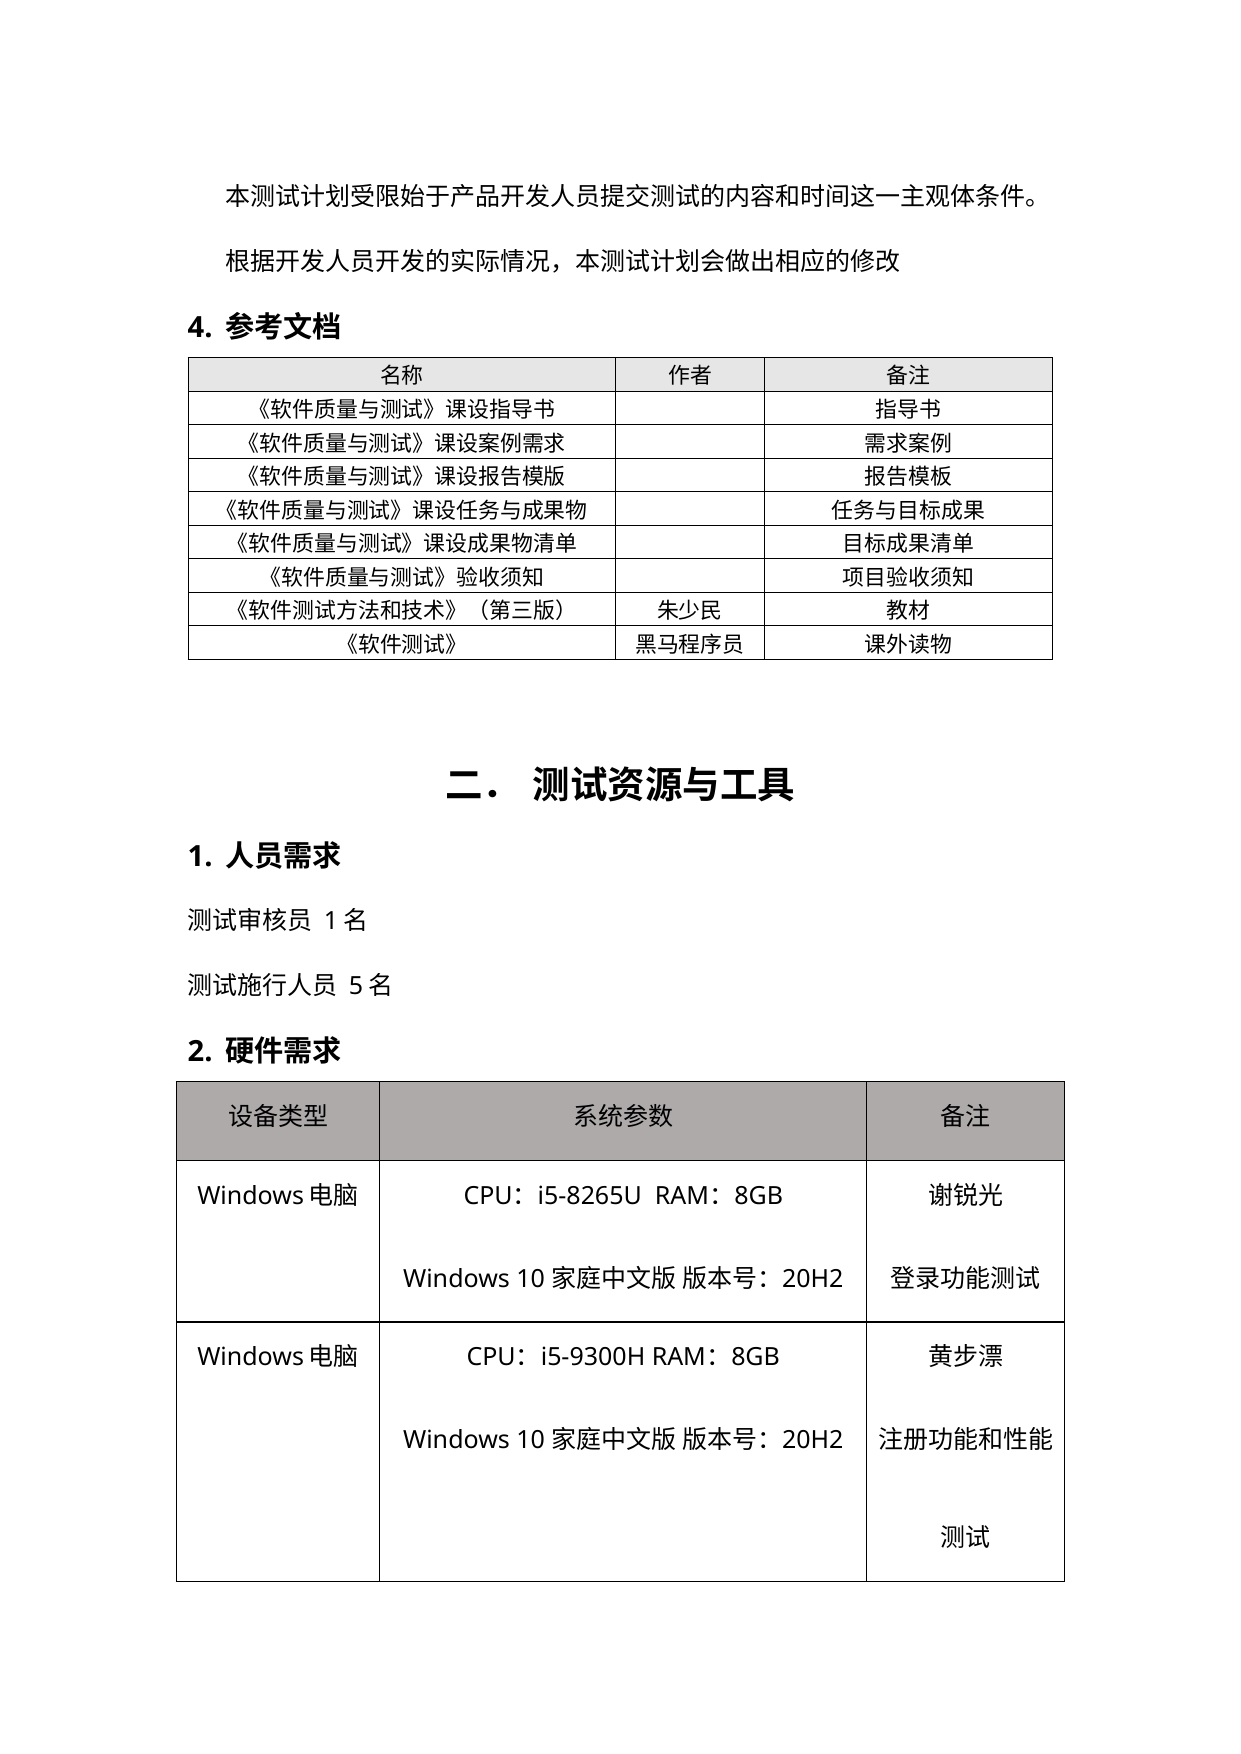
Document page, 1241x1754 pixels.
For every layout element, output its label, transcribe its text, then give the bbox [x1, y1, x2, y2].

table_header 备注 [765, 358, 1052, 391]
table_cell Windows电脑 [177, 1323, 379, 1581]
table_cell 项目验收须知 [765, 559, 1052, 592]
table_cell 《软件质量与测试》验收须知 [189, 559, 615, 592]
table_cell [616, 459, 764, 491]
table_cell [616, 492, 764, 525]
table_cell 指导书 [765, 392, 1052, 424]
table_header 备注 [867, 1082, 1064, 1160]
table_header 作者 [616, 358, 764, 391]
table_cell [616, 559, 764, 592]
table_cell 目标成果清单 [765, 526, 1052, 558]
table_cell Windows电脑 [177, 1161, 379, 1321]
table_cell 谢锐光 登录功能测试 [867, 1161, 1064, 1321]
table_header 设备类型 [177, 1082, 379, 1160]
table_cell 《软件质量与测试》课设报告模版 [189, 459, 615, 491]
text 测试施行人员 5名 [187, 951, 1053, 1016]
table_cell [616, 392, 764, 424]
table_cell 《软件质量与测试》课设成果物清单 [189, 526, 615, 558]
table_cell 《软件测试》 [189, 626, 615, 659]
table_cell 《软件质量与测试》课设案例需求 [189, 425, 615, 458]
table_cell 《软件质量与测试》课设任务与成果物 [189, 492, 615, 525]
table_header 名称 [189, 358, 615, 391]
list 参考文档 [187, 292, 1053, 357]
table_cell [616, 425, 764, 458]
table_cell 报告模板 [765, 459, 1052, 491]
table_header 系统参数 [380, 1082, 866, 1160]
table_cell CPU：i5-9300H RAM：8GB Windows 10 家庭中文版 版本号：20H2 [380, 1323, 866, 1581]
table_cell 教材 [765, 593, 1052, 625]
table_cell CPU：i5-8265U RAM：8GB Windows 10 家庭中文版 版本号：20H2 [380, 1161, 866, 1321]
text 测试审核员 1名 [187, 886, 1053, 951]
table_cell 朱少民 [616, 593, 764, 625]
table_cell [616, 526, 764, 558]
table_cell 黄步漂 注册功能和性能测试 [867, 1323, 1064, 1581]
table_cell 任务与目标成果 [765, 492, 1052, 525]
table_cell 需求案例 [765, 425, 1052, 458]
table_cell 《软件质量与测试》课设指导书 [189, 392, 615, 424]
table_cell 黑马程序员 [616, 626, 764, 659]
list 本测试计划受限始于产品开发人员提交测试的内容和时间这一主观体条件。根据开发人员开发的实际情况，本测试计划会做出相应的修改 [225, 162, 1053, 292]
list 人员需求 [187, 821, 1053, 886]
table_cell 《软件测试方法和技术》（第三版） [189, 593, 615, 625]
title 测试资源与工具 [187, 750, 1053, 815]
table_cell 课外读物 [765, 626, 1052, 659]
list 硬件需求 [187, 1016, 1053, 1081]
